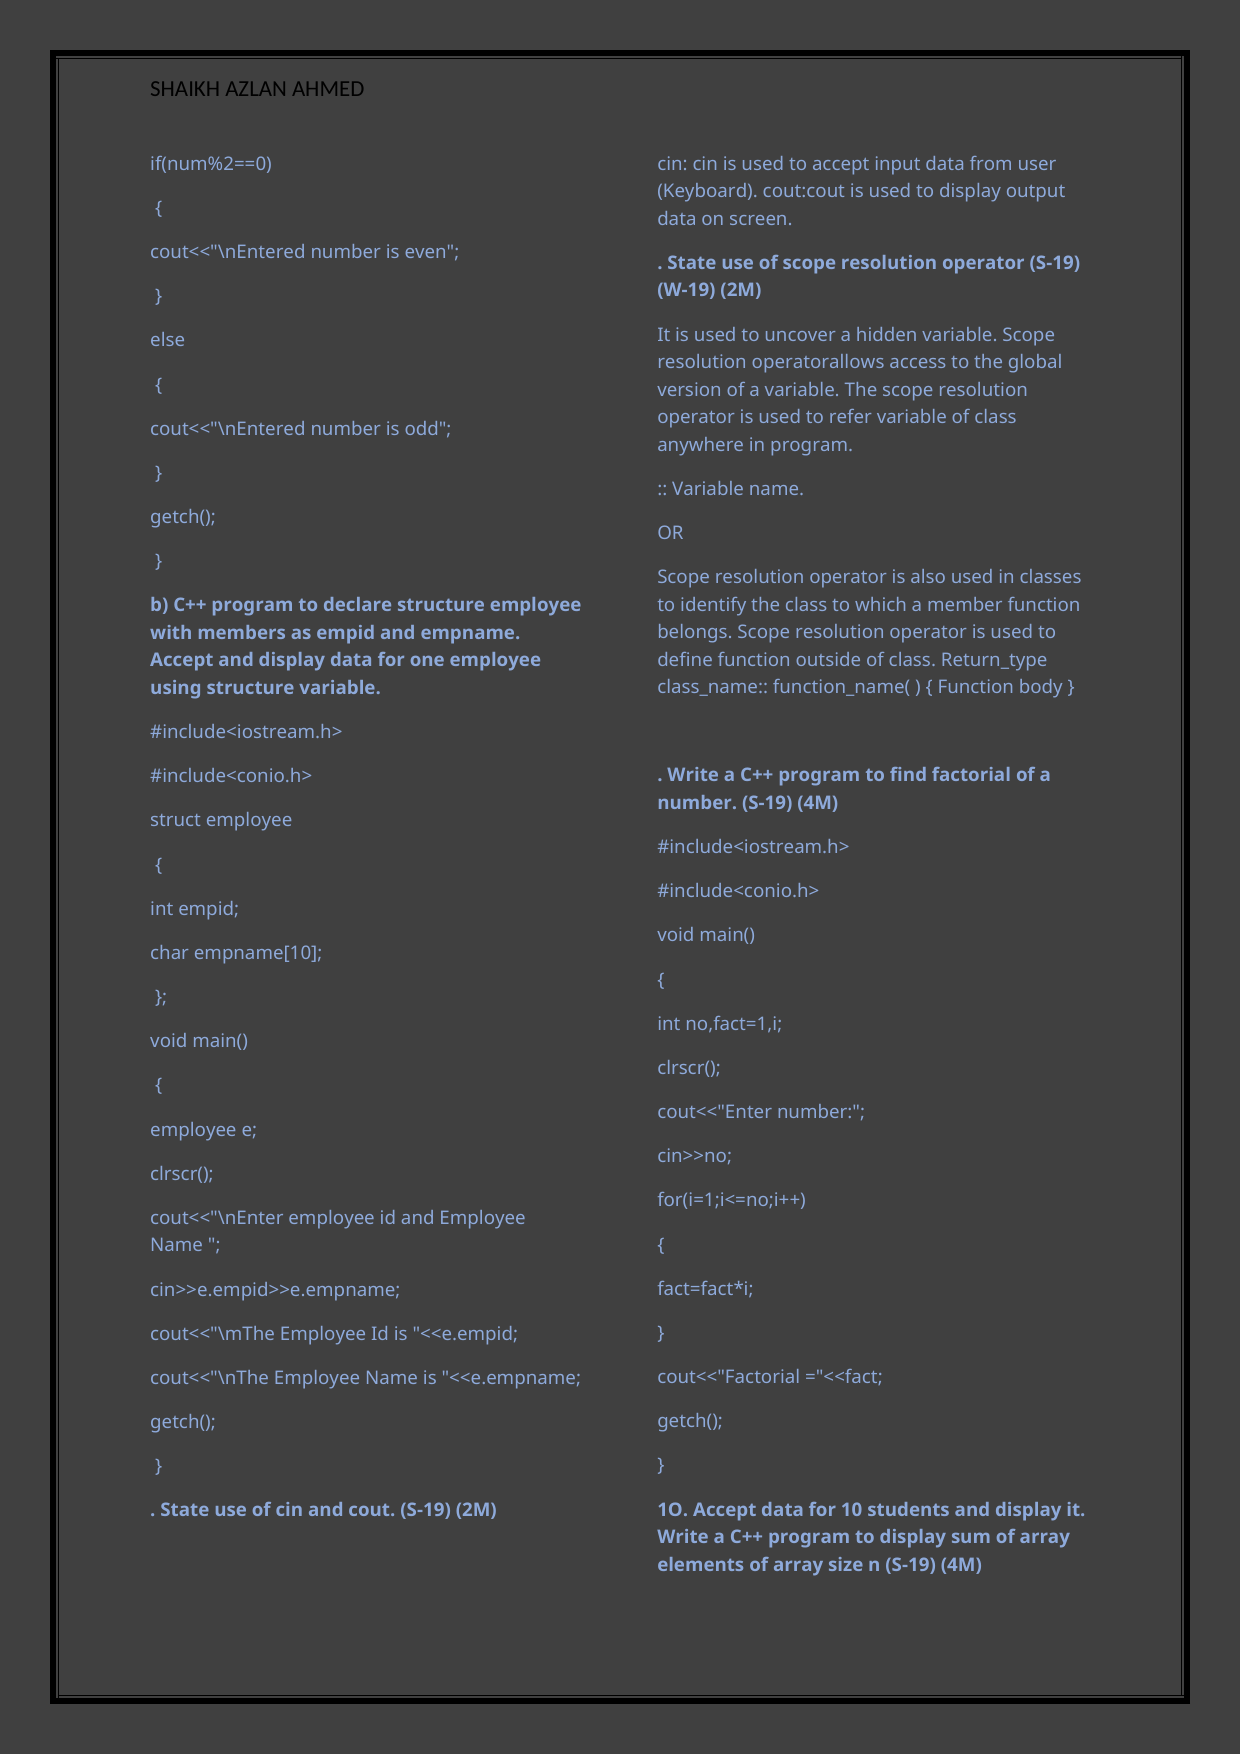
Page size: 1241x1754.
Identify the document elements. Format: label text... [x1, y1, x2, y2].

text if(num%2==0) [150, 150, 583, 176]
text . Write a C++ program to find factorial of a number. (S-19) (4M) [657, 762, 1090, 815]
text fact=fact*i; [657, 1275, 1090, 1301]
text It is used to uncover a hidden variable. Scope resolution operatorallows access to the global version of a variable. The scope resolution operator is used to refer variable of class anywhere in program. [657, 321, 1090, 456]
text void main() [150, 1027, 583, 1053]
text { [657, 966, 1090, 991]
text cin>>e.empid>>e.empname; [150, 1276, 583, 1301]
text getch(); [150, 1408, 583, 1434]
text } [150, 459, 583, 485]
text #include<conio.h> [150, 762, 583, 788]
text OR [657, 519, 1090, 545]
text { [150, 851, 583, 876]
text { [657, 1231, 1090, 1256]
text getch(); [150, 503, 583, 529]
text cout<<"\nEntered number is even"; [150, 238, 583, 264]
text cout<<"\mThe Employee Id is "<<e.empid; [150, 1320, 583, 1346]
text cout<<"Factorial ="<<fact; [657, 1363, 1090, 1389]
text #include<iostream.h> [657, 833, 1090, 859]
text cout<<"\nEntered number is odd"; [150, 415, 583, 441]
text { [150, 194, 583, 220]
text clrscr(); [657, 1054, 1090, 1080]
text cin>>no; [657, 1142, 1090, 1168]
text { [150, 371, 583, 396]
text employee e; [150, 1116, 583, 1141]
text cout<<"\nEnter employee id and Employee Name "; [150, 1204, 583, 1257]
text int empid; [150, 895, 583, 921]
text for(i=1;i<=no;i++) [657, 1187, 1090, 1212]
text } [150, 1452, 583, 1478]
text }; [150, 983, 583, 1009]
text . State use of scope resolution operator (S-19) (W-19) (2M) [657, 249, 1090, 302]
text } [150, 547, 583, 573]
text 1O. Accept data for 10 students and display it. Write a C++ program to display sum of array elements of array size n (S-19) (4M) [657, 1496, 1090, 1576]
text } [657, 1452, 1090, 1477]
text cin: cin is used to accept input data from user (Keyboard). cout:cout is used to display output data on screen. [657, 150, 1090, 231]
text Scope resolution operator is also used in classes to identify the class to which a member function belongs. Scope resolution operator is used to define function outside of class. Return_type class_name:: function_name( ) { Function body } [657, 563, 1090, 699]
text . State use of cin and cout. (S-19) (2M) [150, 1497, 583, 1522]
text } [657, 1319, 1090, 1345]
text else [150, 327, 583, 352]
text #include<iostream.h> [150, 718, 583, 744]
text char empname[10]; [150, 939, 583, 965]
text :: Variable name. [657, 475, 1090, 501]
text getch(); [657, 1407, 1090, 1433]
text clrscr(); [150, 1160, 583, 1186]
text void main() [657, 922, 1090, 947]
text struct employee [150, 807, 583, 832]
text } [150, 282, 583, 308]
text { [150, 1072, 583, 1097]
text b) C++ program to declare structure employee with members as empid and empname. Accept and display data for one employee using structure variable. [150, 592, 583, 700]
text #include<conio.h> [657, 877, 1090, 903]
text cout<<"Enter number:"; [657, 1098, 1090, 1124]
text int no,fact=1,i; [657, 1010, 1090, 1036]
text cout<<"\nThe Employee Name is "<<e.empname; [150, 1364, 583, 1390]
